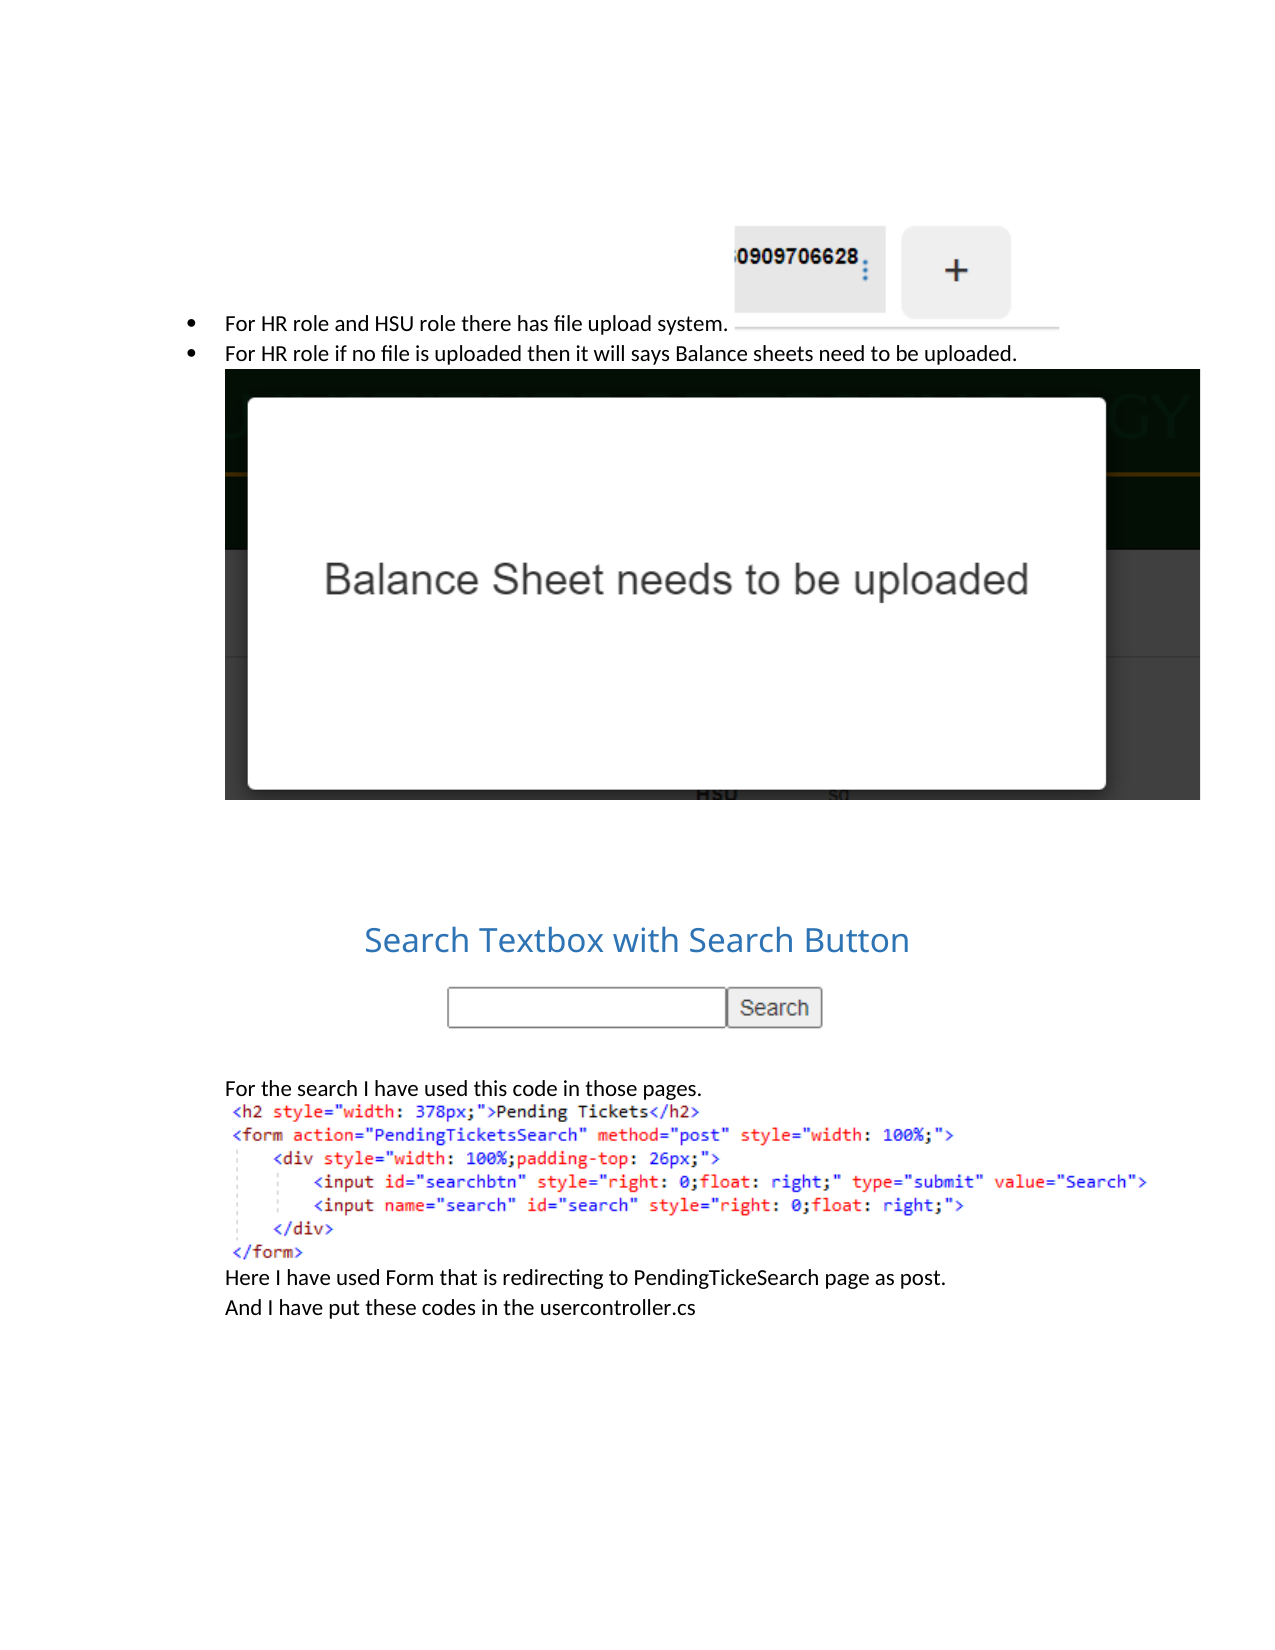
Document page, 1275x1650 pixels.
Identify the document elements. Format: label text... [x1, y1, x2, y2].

picture [436, 973, 839, 1038]
list And I have put these codes in the usercontroller.cs [225, 1293, 1125, 1321]
subtitle Search Textbox with Search Button [150, 917, 1125, 963]
picture [225, 369, 1200, 800]
picture [225, 1103, 1200, 1261]
picture [734, 150, 1060, 332]
list Here I have used Form that is redirecting to PendingTickeSearch page as post. [225, 1263, 1125, 1291]
list For the search I have used this code in those pages. [225, 1074, 1125, 1102]
